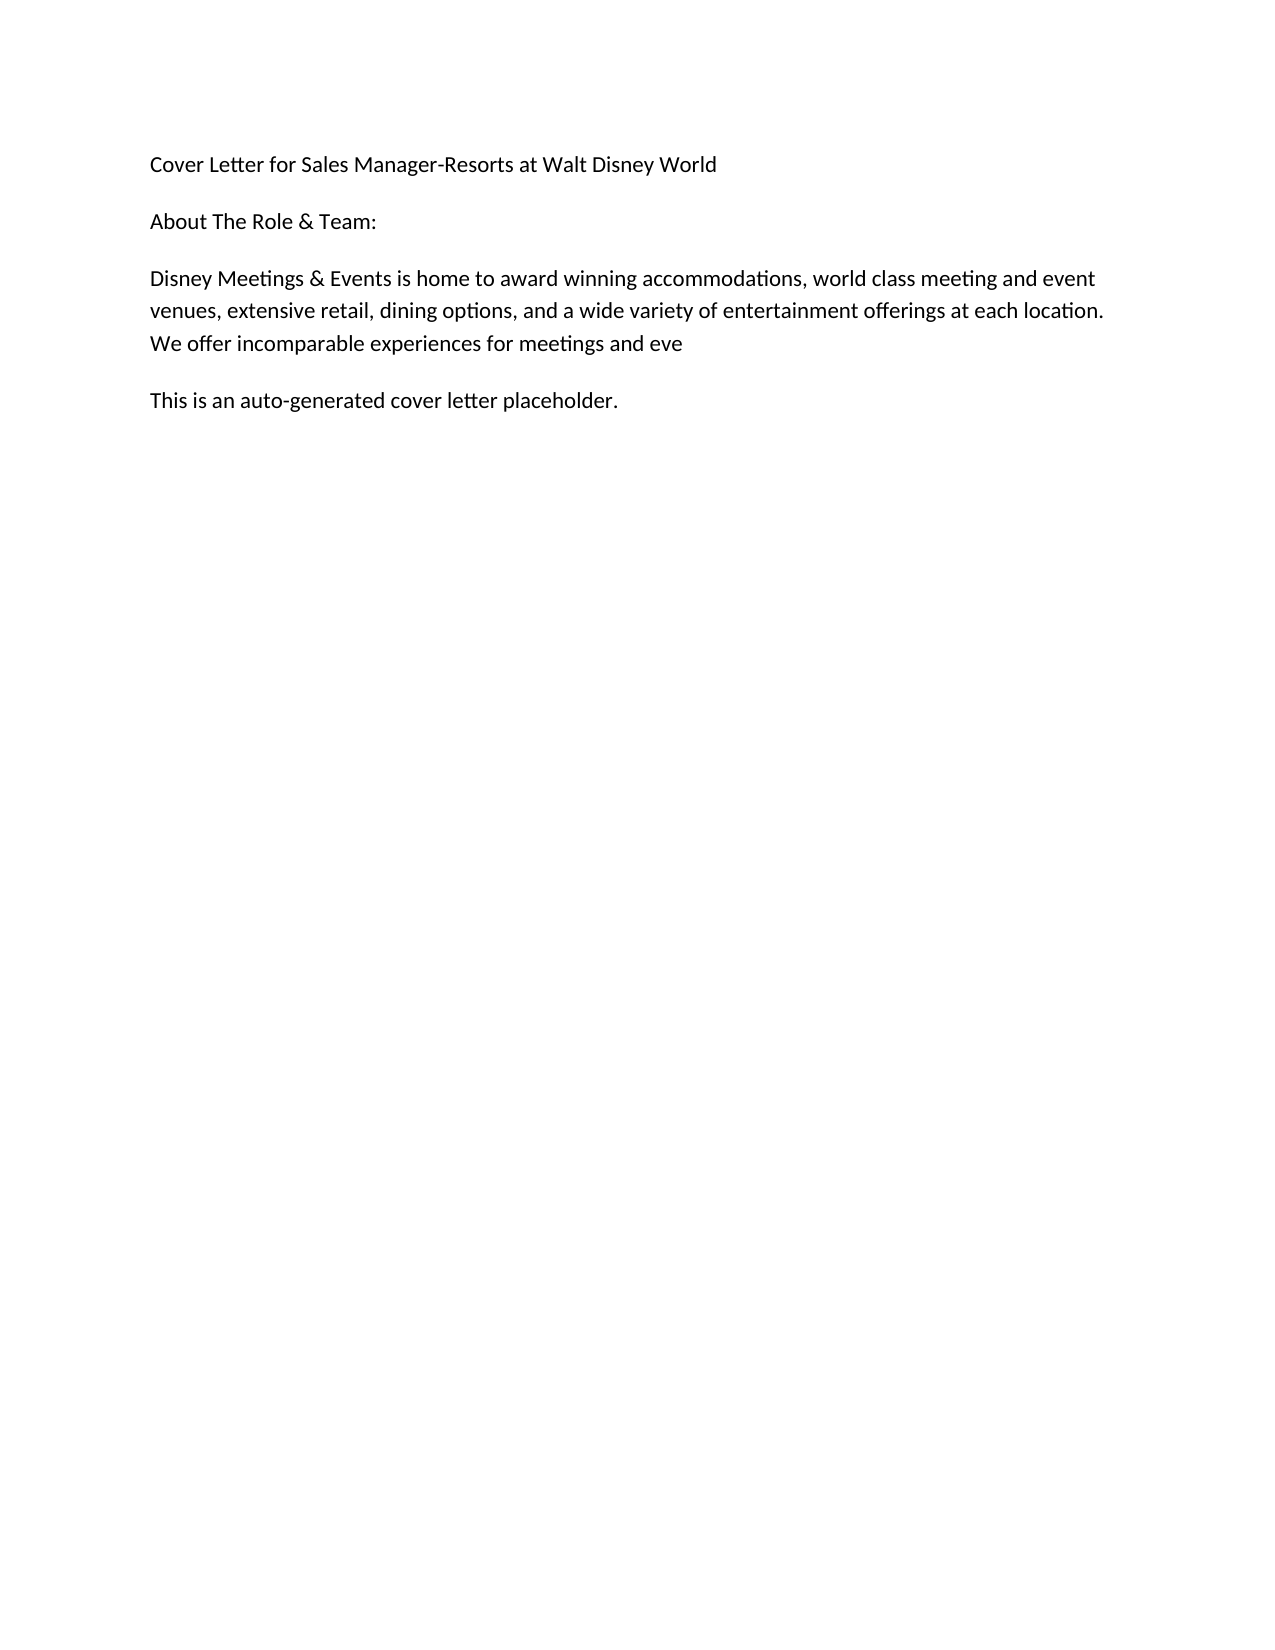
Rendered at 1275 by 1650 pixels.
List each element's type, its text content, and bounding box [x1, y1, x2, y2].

text About The Role & Team: [150, 207, 1125, 235]
text Disney Meetings & Events is home to award winning accommodations, world class meeting and event venues, extensive retail, dining options, and a wide variety of entertainment offerings at each location. We offer incomparable experiences for meetings and eve [150, 264, 1125, 357]
text Cover Letter for Sales Manager-Resorts at Walt Disney World [150, 150, 1125, 178]
text This is an auto-generated cover letter placeholder. [150, 386, 1125, 414]
